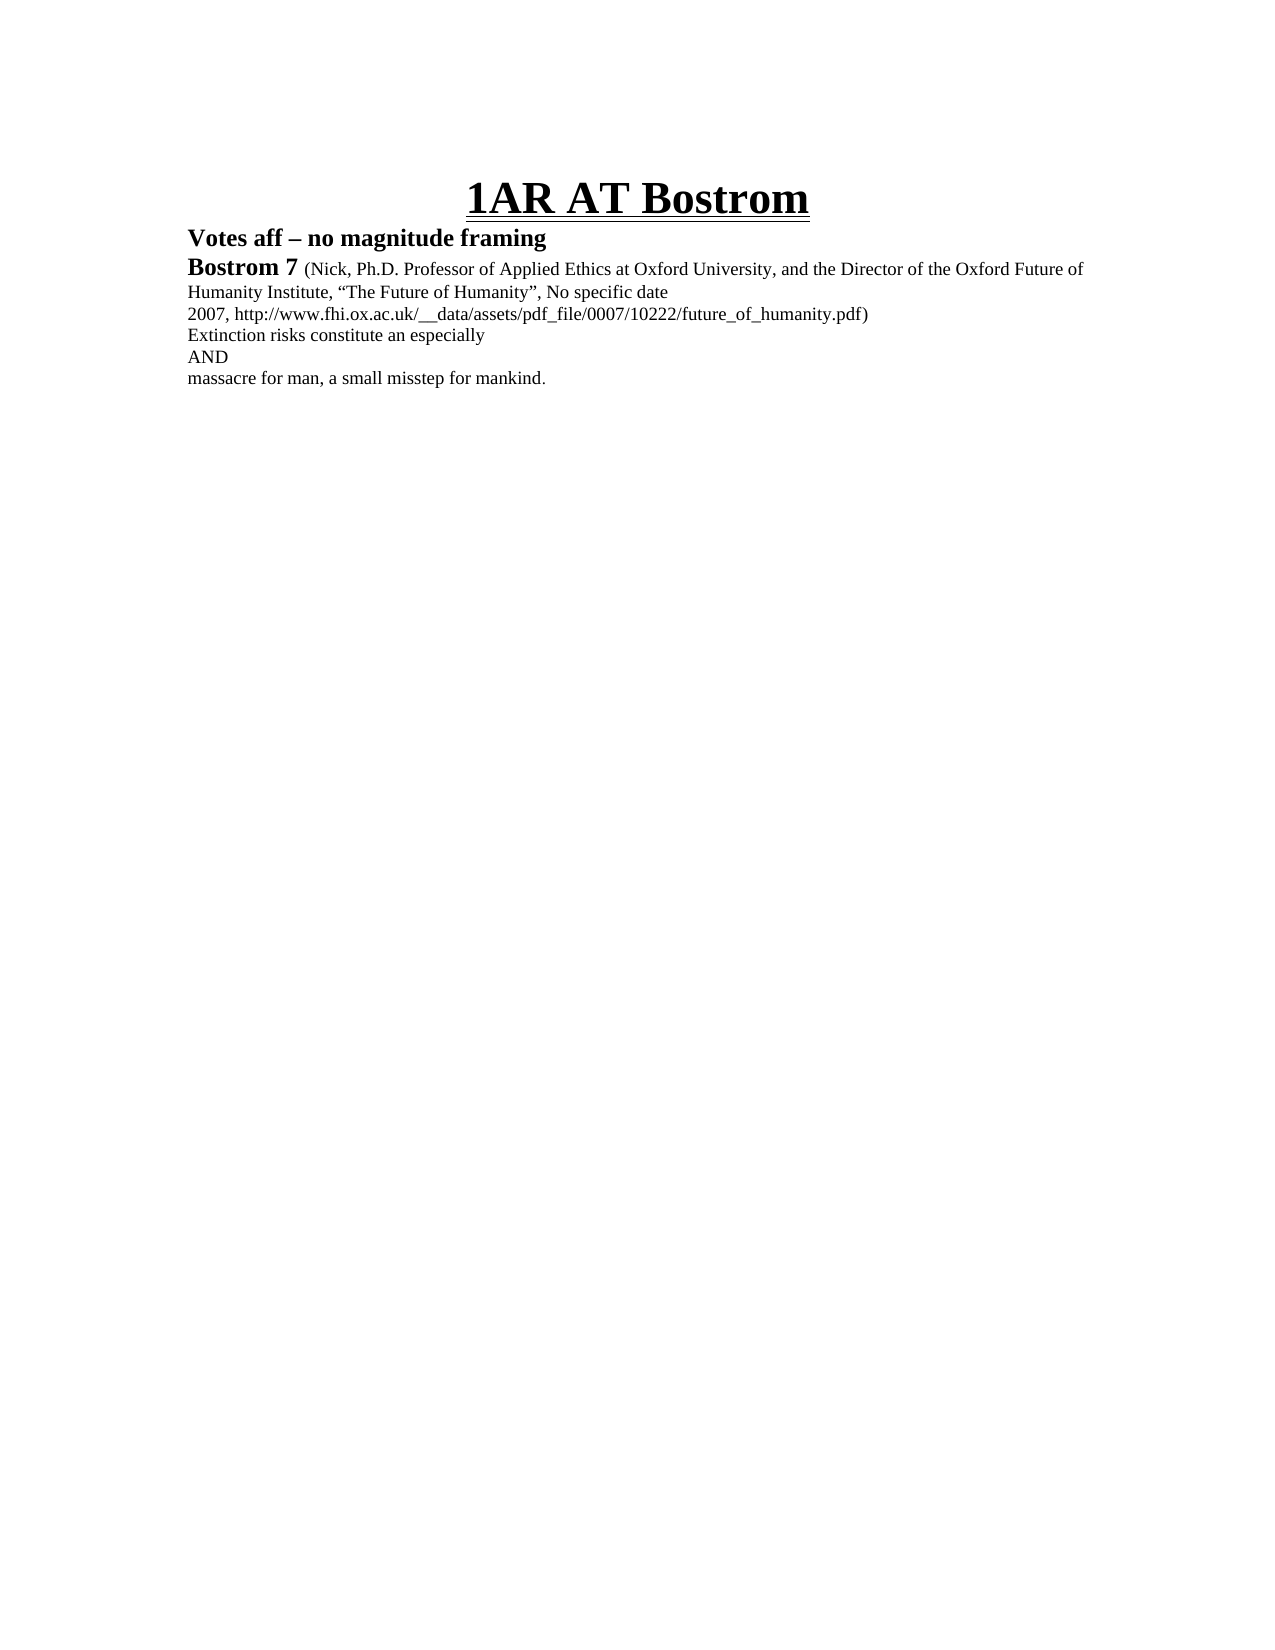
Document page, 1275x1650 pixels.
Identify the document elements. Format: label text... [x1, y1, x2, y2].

text massacre for man, a small misstep for mankind. [187, 367, 1087, 389]
text Votes aff – no magnitude framing [187, 223, 1087, 252]
text AND [187, 346, 1087, 367]
text Extinction risks constitute an especially [187, 324, 1087, 346]
text Bostrom 7 (Nick, Ph.D. Professor of Applied Ethics at Oxford University, and the Director of the Oxford Future of Humanity Institute, “The Future of Humanity”, No specific date 2007, http://www.fhi.ox.ac.uk/__data/assets/pdf_file/0007/10222/future_of_humanity.pdf) [187, 252, 1087, 324]
subtitle 1AR AT Bostrom [187, 171, 1087, 223]
